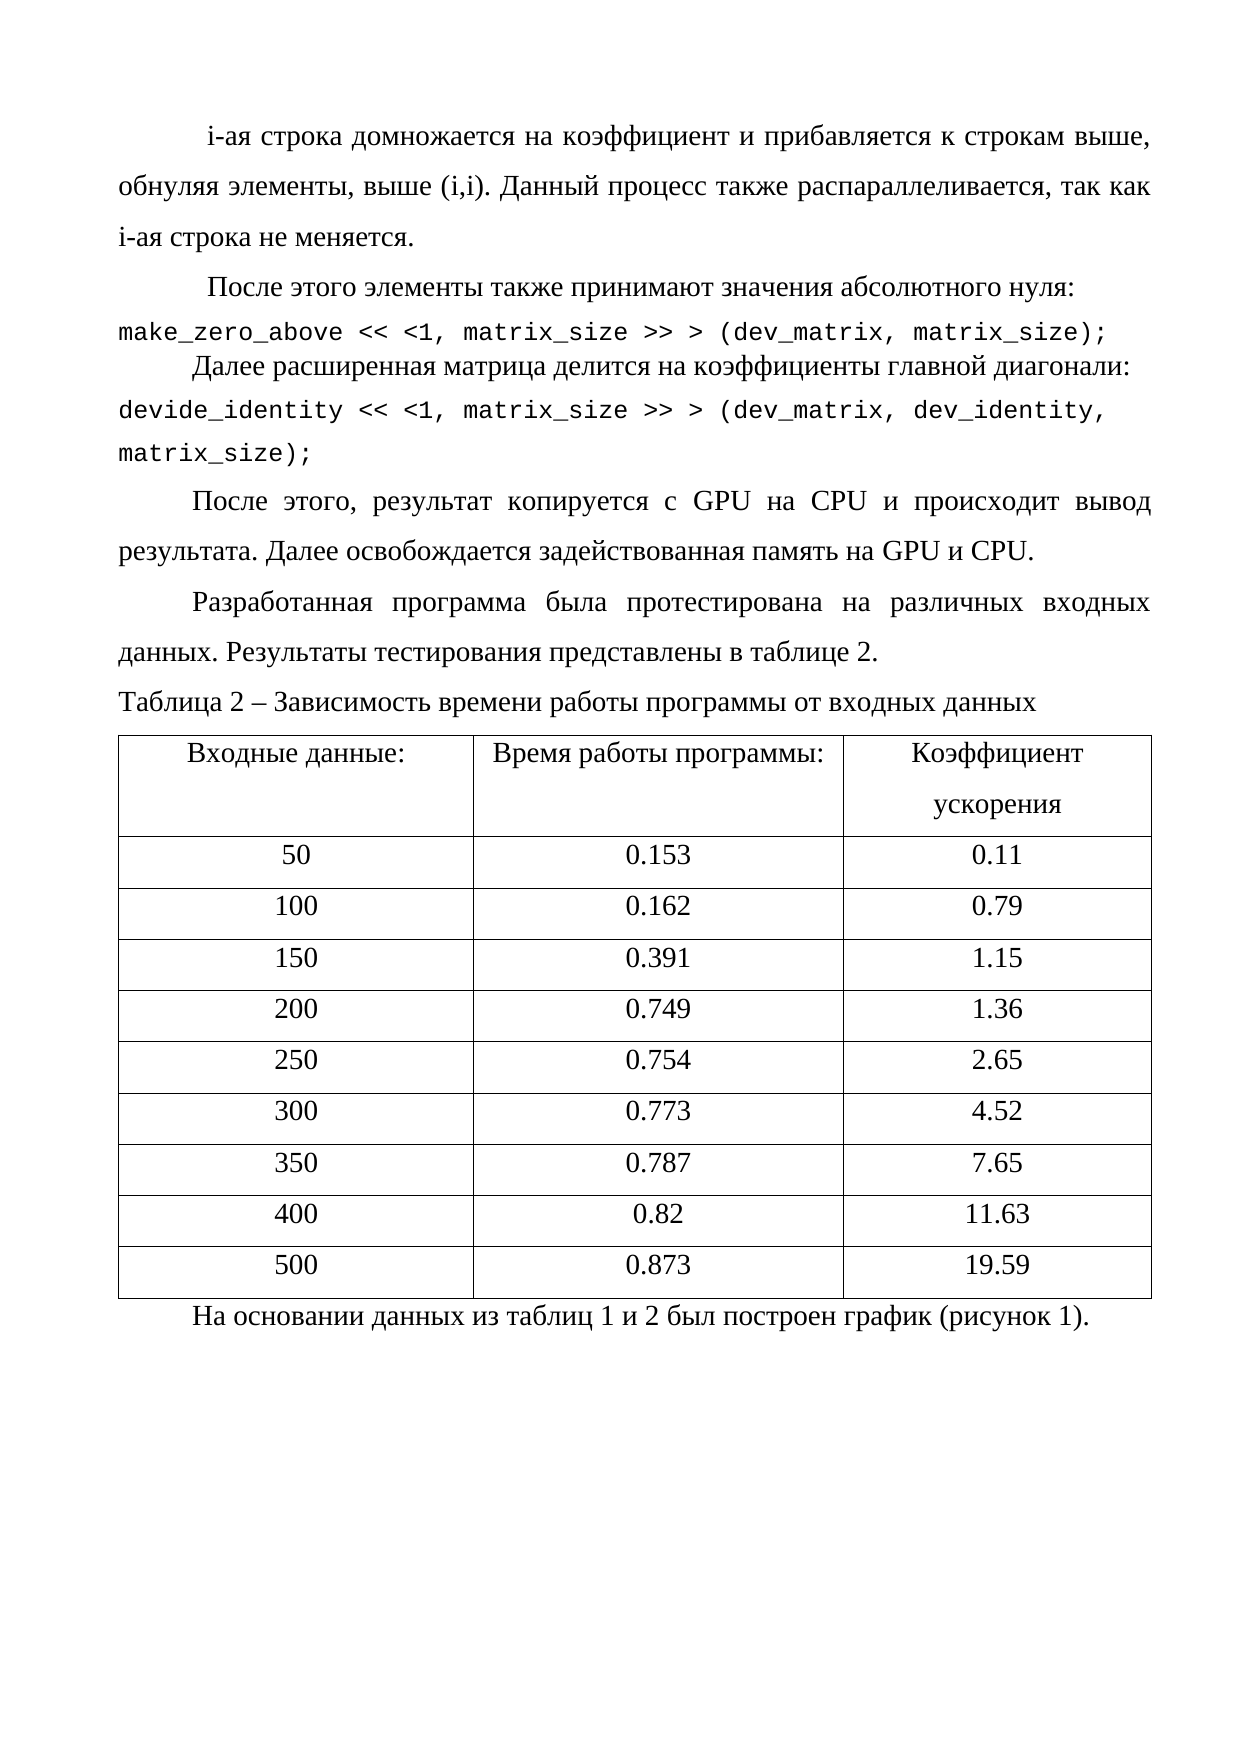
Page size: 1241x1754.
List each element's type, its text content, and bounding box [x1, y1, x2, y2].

table_cell 0.153 [474, 837, 843, 887]
table_cell 400 [119, 1196, 473, 1246]
text После этого, результат копируется с GPU на CPU и происходит вывод результата. Далее освобождается задействованная память на GPU и CPU. [118, 483, 1152, 567]
text На основании данных из таблиц 1 и 2 был построен график (рисунок 1). [118, 1299, 1152, 1332]
table_cell 500 [119, 1247, 473, 1297]
table_cell 1.36 [844, 991, 1151, 1041]
text После этого элементы также принимают значения абсолютного нуля: [118, 269, 1152, 303]
table_cell 0.749 [474, 991, 843, 1041]
table_cell 7.65 [844, 1145, 1151, 1195]
table_cell 0.82 [474, 1196, 843, 1246]
table_cell 1.15 [844, 940, 1151, 990]
table_header Входные данные: [119, 736, 473, 836]
table_header Время работы программы: [474, 736, 843, 836]
table_cell 200 [119, 991, 473, 1041]
table_cell 2.65 [844, 1042, 1151, 1092]
table_cell 11.63 [844, 1196, 1151, 1246]
table_cell 300 [119, 1094, 473, 1144]
table_cell 150 [119, 940, 473, 990]
text Таблица 2 – Зависимость времени работы программы от входных данных [118, 684, 1152, 718]
table_cell 50 [119, 837, 473, 887]
text devide_identity << <1, matrix_size >> > (dev_matrix, dev_identity, matrix_size); [118, 398, 1152, 469]
text i-ая строка домножается на коэффициент и прибавляется к строкам выше, обнуляя элементы, выше (i,i). Данный процесс также распараллеливается, так как i-ая строка не меняется. [118, 118, 1152, 252]
text Разработанная программа была протестирована на различных входных данных. Результаты тестирования представлены в таблице 2. [118, 584, 1152, 667]
table_cell 250 [119, 1042, 473, 1092]
table_cell 0.11 [844, 837, 1151, 887]
table_cell 0.873 [474, 1247, 843, 1297]
table_cell 0.773 [474, 1094, 843, 1144]
table_cell 4.52 [844, 1094, 1151, 1144]
table_cell 100 [119, 889, 473, 939]
table_cell 0.391 [474, 940, 843, 990]
text make_zero_above << <1, matrix_size >> > (dev_matrix, matrix_size); [118, 319, 1152, 348]
table_cell 0.79 [844, 889, 1151, 939]
table_cell 19.59 [844, 1247, 1151, 1297]
table_cell 0.754 [474, 1042, 843, 1092]
table_header Коэффициент ускорения [844, 736, 1151, 836]
table_cell 0.787 [474, 1145, 843, 1195]
table_cell 0.162 [474, 889, 843, 939]
text Далее расширенная матрица делится на коэффициенты главной диагонали: [118, 348, 1152, 381]
table_cell 350 [119, 1145, 473, 1195]
